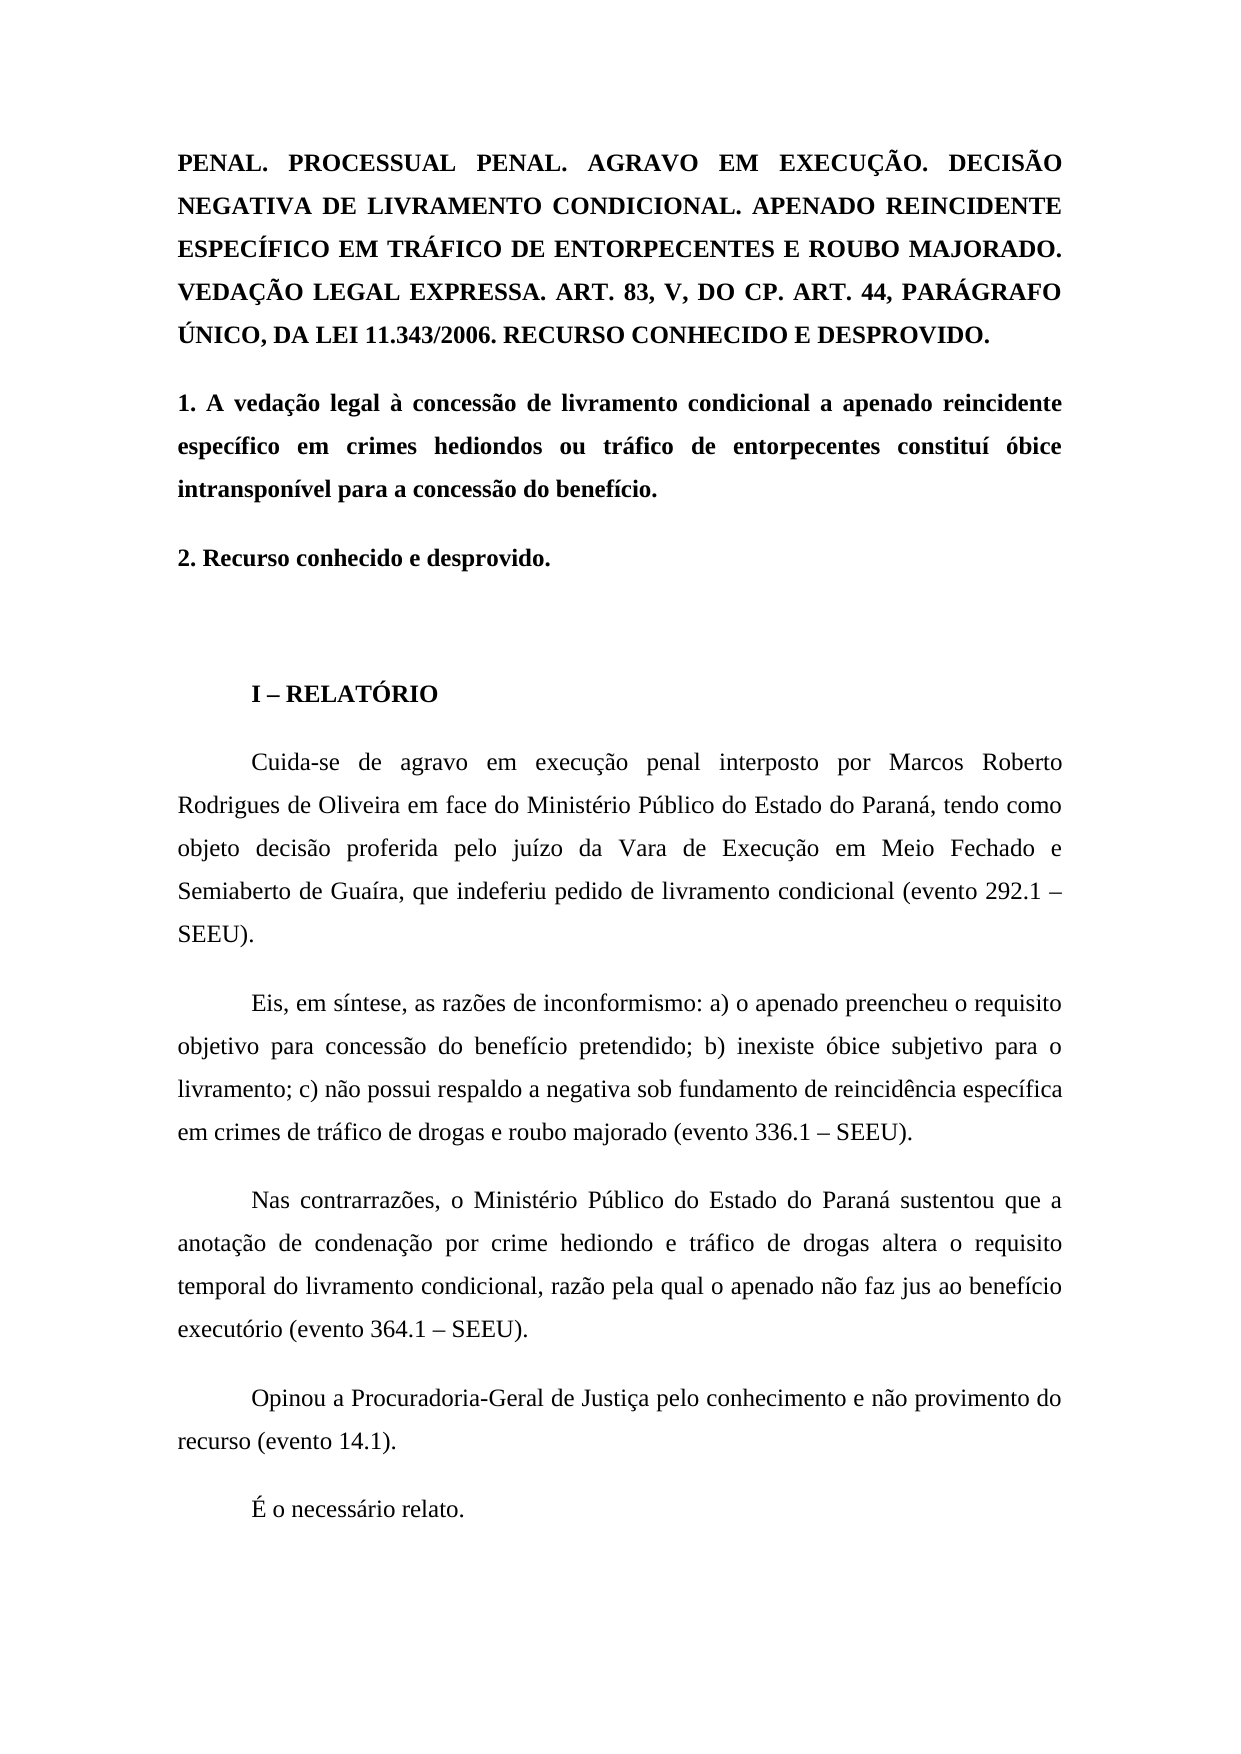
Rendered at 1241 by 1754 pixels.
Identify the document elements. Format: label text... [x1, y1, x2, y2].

list Cuida-se de agravo em execução penal interposto por Marcos Roberto Rodrigues de Oliveira em face do Ministério Público do Estado do Paraná, tendo como objeto decisão proferida pelo juízo da Vara de Execução em Meio Fechado e Semiaberto de Guaíra, que indeferiu pedido de livramento condicional (evento 292.1 – SEEU). [177, 747, 1063, 948]
list Opinou a Procuradoria-Geral de Justiça pelo conhecimento e não provimento do recurso (evento 14.1). [177, 1383, 1063, 1454]
list É o necessário relato. [177, 1494, 1063, 1523]
list I – RELATÓRIO [177, 679, 1063, 708]
list Nas contrarrazões, o Ministério Público do Estado do Paraná sustentou que a anotação de condenação por crime hediondo e tráfico de drogas altera o requisito temporal do livramento condicional, razão pela qual o apenado não faz jus ao benefício executório (evento 364.1 – SEEU). [177, 1185, 1063, 1343]
text 2. Recurso conhecido e desprovido. [177, 543, 1063, 571]
list Eis, em síntese, as razões de inconformismo: a) o apenado preencheu o requisito objetivo para concessão do benefício pretendido; b) inexiste óbice subjetivo para o livramento; c) não possui respaldo a negativa sob fundamento de reincidência específica em crimes de tráfico de drogas e roubo majorado (evento 336.1 – SEEU). [177, 988, 1063, 1146]
text 1. A vedação legal à concessão de livramento condicional a apenado reincidente específico em crimes hediondos ou tráfico de entorpecentes constituí óbice intransponível para a concessão do benefício. [177, 388, 1063, 503]
text PENAL. PROCESSUAL PENAL. AGRAVO EM EXECUÇÃO. DECISÃO NEGATIVA DE LIVRAMENTO CONDICIONAL. APENADO REINCIDENTE ESPECÍFICO EM TRÁFICO DE ENTORPECENTES E ROUBO MAJORADO. VEDAÇÃO LEGAL EXPRESSA. ART. 83, V, DO CP. ART. 44, PARÁGRAFO ÚNICO, DA LEI 11.343/2006. RECURSO CONHECIDO E DESPROVIDO. [177, 148, 1063, 349]
